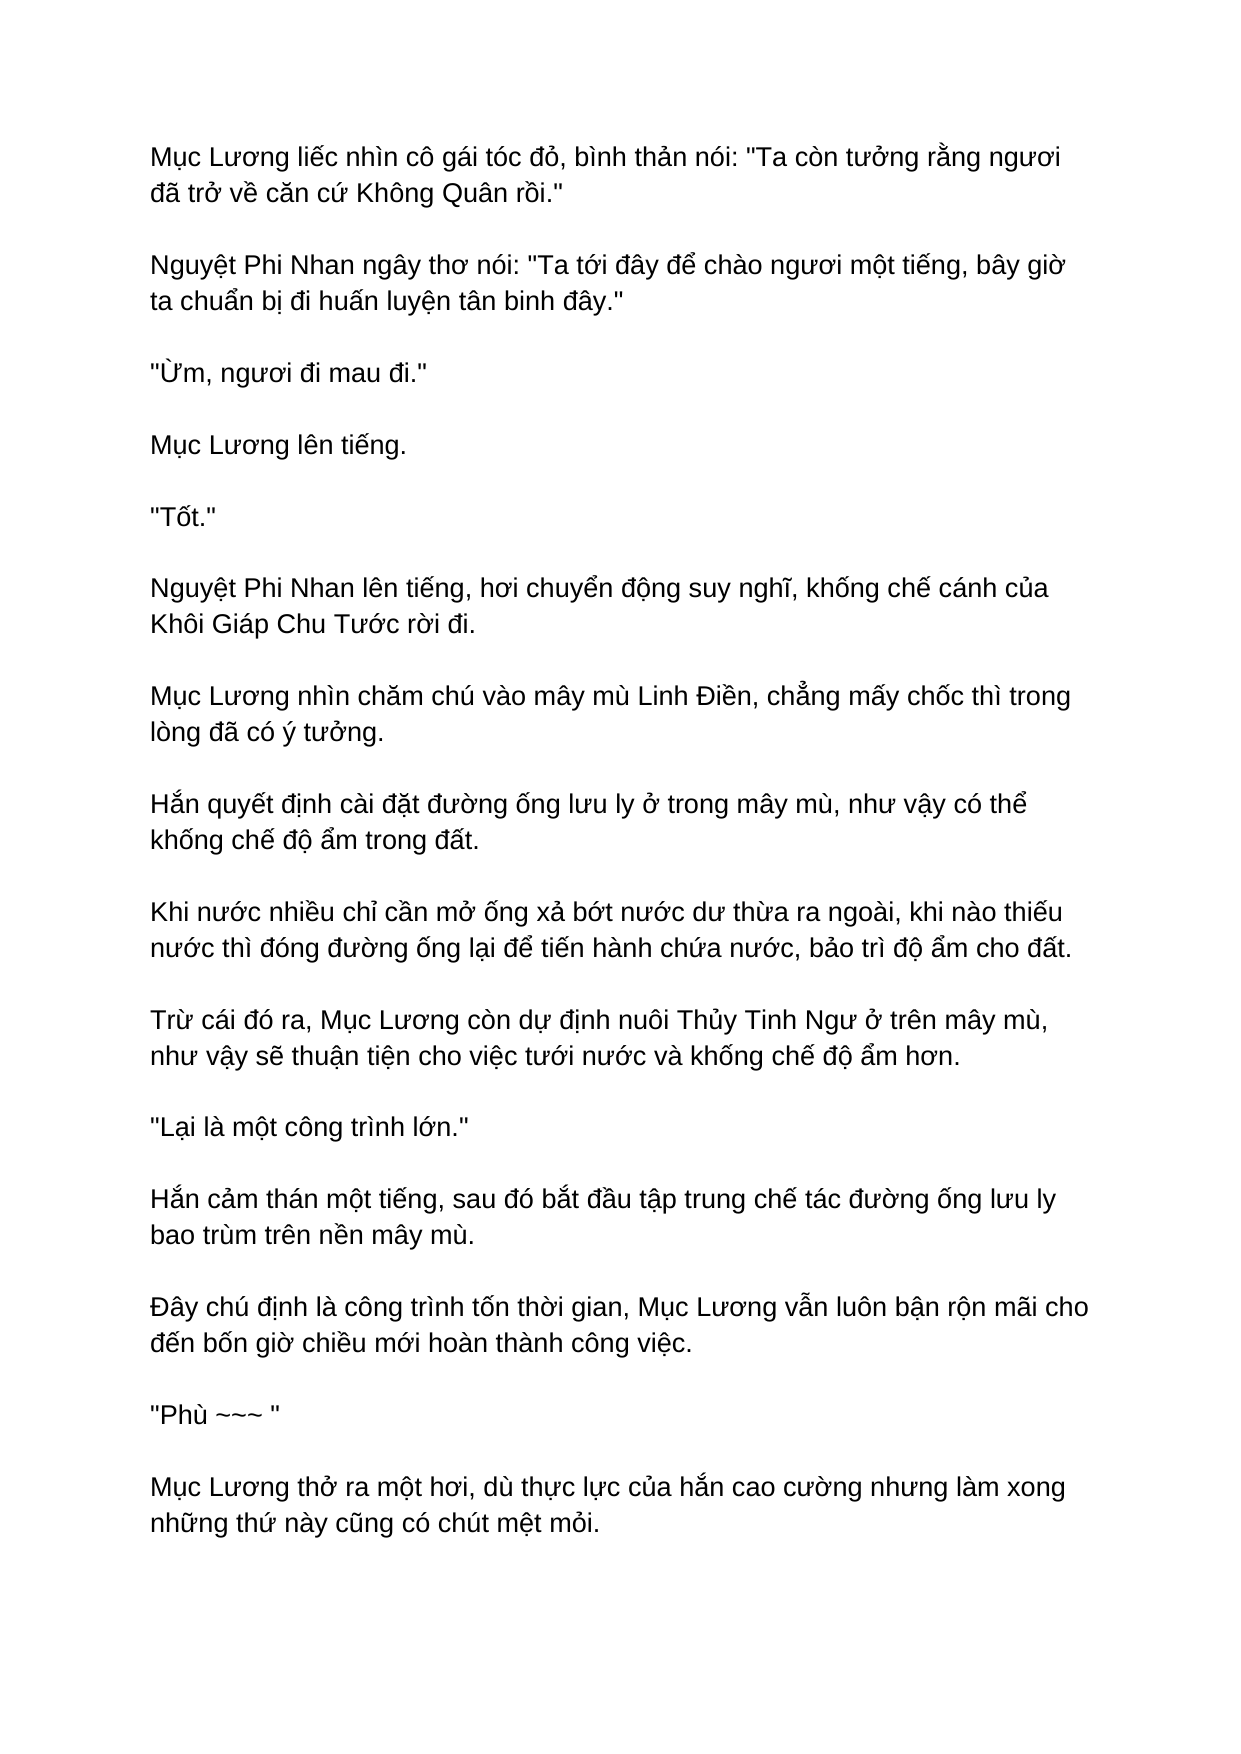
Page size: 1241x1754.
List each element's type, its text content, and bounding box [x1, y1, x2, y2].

text Nguyệt Phi Nhan ngây thơ nói: "Ta tới đây để chào ngươi một tiếng, bây giờ ta chuẩn bị đi huấn luyện tân binh đây." [150, 249, 1090, 316]
text "Lại là một công trình lớn." [150, 1111, 1090, 1143]
text "Tốt." [150, 501, 1090, 532]
text Hắn cảm thán một tiếng, sau đó bắt đầu tập trung chế tác đường ống lưu ly bao trùm trên nền mây mù. [150, 1183, 1090, 1251]
text Đây chú định là công trình tốn thời gian, Mục Lương vẫn luôn bận rộn mãi cho đến bốn giờ chiều mới hoàn thành công việc. [150, 1291, 1090, 1358]
text Mục Lương thở ra một hơi, dù thực lực của hắn cao cường nhưng làm xong những thứ này cũng có chút mệt mỏi. [150, 1471, 1090, 1538]
text Mục Lương liếc nhìn cô gái tóc đỏ, bình thản nói: "Ta còn tưởng rằng ngươi đã trở về căn cứ Không Quân rồi." [150, 141, 1090, 208]
text "Ừm, ngươi đi mau đi." [150, 357, 1090, 388]
text Mục Lương nhìn chăm chú vào mây mù Linh Điền, chẳng mấy chốc thì trong lòng đã có ý tưởng. [150, 680, 1090, 747]
text Mục Lương lên tiếng. [150, 429, 1090, 460]
text Trừ cái đó ra, Mục Lương còn dự định nuôi Thủy Tinh Ngư ở trên mây mù, như vậy sẽ thuận tiện cho việc tưới nước và khống chế độ ẩm hơn. [150, 1004, 1090, 1071]
text Nguyệt Phi Nhan lên tiếng, hơi chuyển động suy nghĩ, khống chế cánh của Khôi Giáp Chu Tước rời đi. [150, 572, 1090, 639]
text Khi nước nhiều chỉ cần mở ống xả bớt nước dư thừa ra ngoài, khi nào thiếu nước thì đóng đường ống lại để tiến hành chứa nước, bảo trì độ ẩm cho đất. [150, 896, 1090, 963]
text "Phù ~~~ " [150, 1399, 1090, 1430]
text Hắn quyết định cài đặt đường ống lưu ly ở trong mây mù, như vậy có thể khống chế độ ẩm trong đất. [150, 788, 1090, 855]
